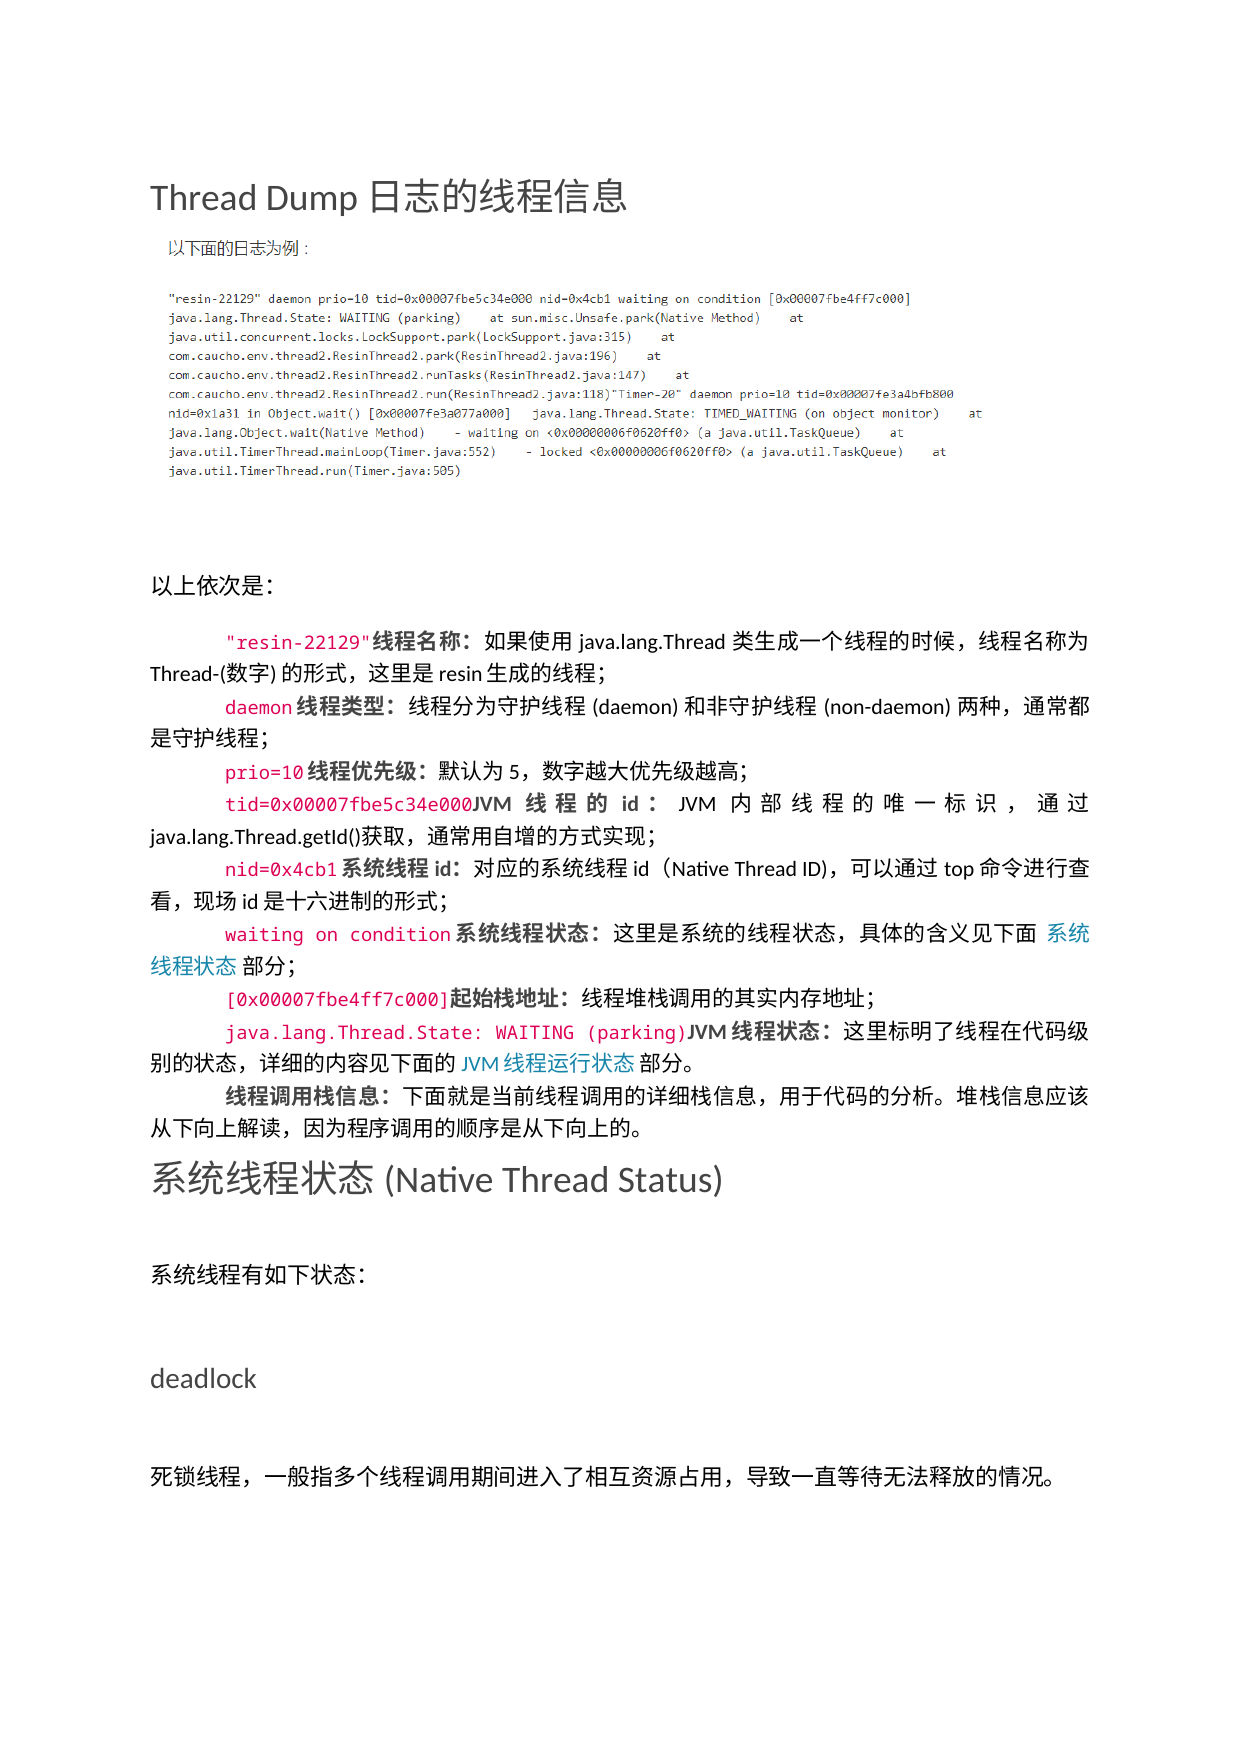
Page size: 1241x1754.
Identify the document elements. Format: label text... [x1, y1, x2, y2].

text 以上依次是： [150, 552, 1090, 617]
list "resin-22129"线程名称：如果使用 java.lang.Thread 类生成一个线程的时候，线程名称为 Thread-(数字) 的形式，这里是resin生成的线程； [150, 623, 1090, 688]
text 系统线程状态 (Native Thread Status) [150, 1143, 1090, 1208]
list [0x00007fbe4ff7c000]起始栈地址：线程堆栈调用的其实内存地址； [150, 981, 1090, 1013]
list prio=10线程优先级：默认为5，数字越大优先级越高； [150, 753, 1090, 786]
list tid=0x00007fbe5c34e000JVM线程的id：JVM内部线程的唯一标识，通过 java.lang.Thread.getId()获取，通常用自增的方式实现； [150, 786, 1090, 851]
list waiting on condition系统线程状态：这里是系统的线程状态，具体的含义见下面 系统线程状态 部分； [150, 916, 1090, 981]
text deadlock [150, 1345, 1090, 1410]
text Thread Dump日志的线程信息 [150, 162, 1090, 227]
list nid=0x4cb1系统线程id：对应的系统线程id（Native Thread ID)，可以通过 top 命令进行查看，现场id是十六进制的形式； [150, 851, 1090, 916]
text 死锁线程，一般指多个线程调用期间进入了相互资源占用，导致一直等待无法释放的情况。 [150, 1443, 1090, 1508]
list java.lang.Thread.State: WAITING (parking)JVM线程状态：这里标明了线程在代码级别的状态，详细的内容见下面的 JVM线程运行状态 部分。 [150, 1013, 1090, 1078]
list 线程调用栈信息：下面就是当前线程调用的详细栈信息，用于代码的分析。堆栈信息应该从下向上解读，因为程序调用的顺序是从下向上的。 [150, 1078, 1090, 1143]
picture [150, 227, 1015, 503]
list daemon线程类型：线程分为守护线程 (daemon) 和非守护线程 (non-daemon) 两种，通常都是守护线程； [150, 688, 1090, 753]
text 系统线程有如下状态： [150, 1241, 1090, 1306]
